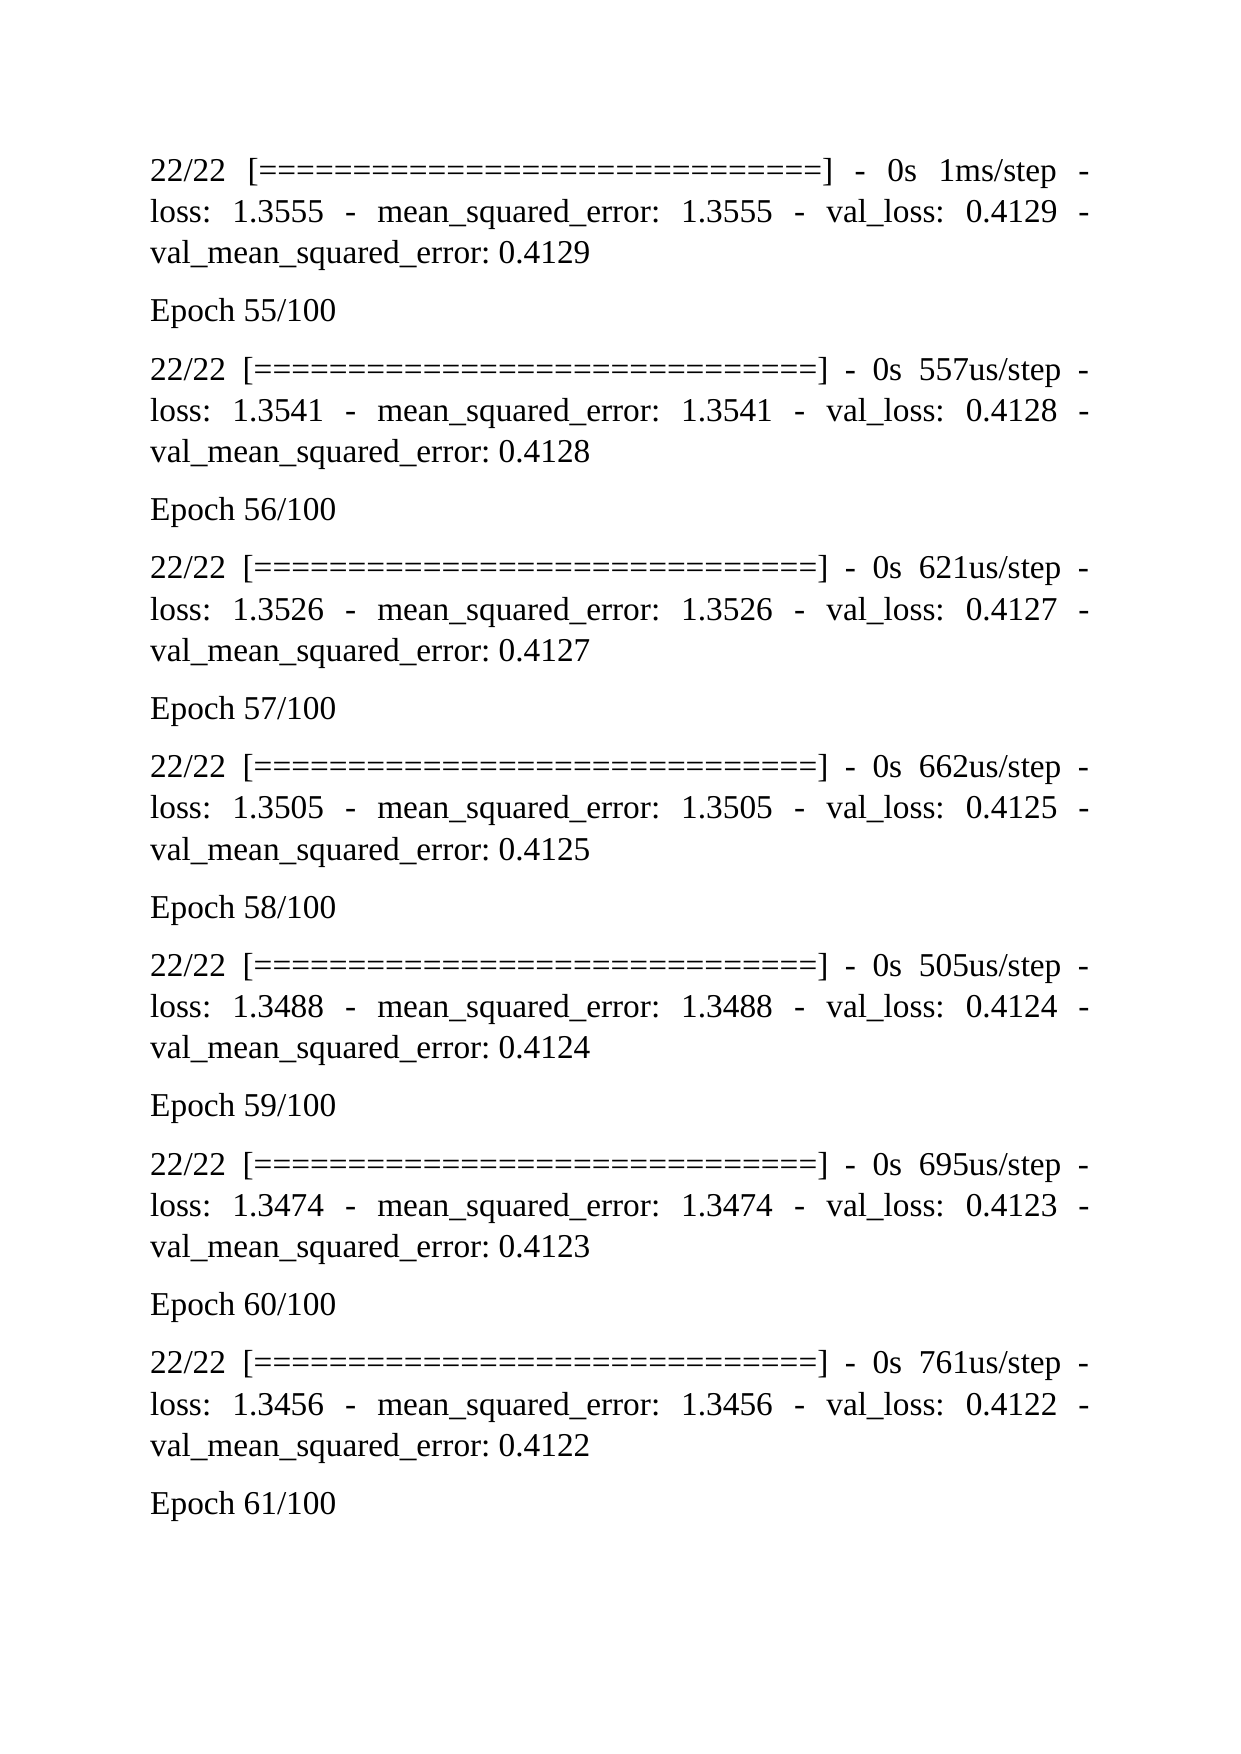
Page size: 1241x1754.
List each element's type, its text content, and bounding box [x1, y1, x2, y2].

text Epoch 57/100 [150, 688, 1090, 727]
text Epoch 55/100 [150, 291, 1090, 329]
text 22/22 [==============================] - 0s 1ms/step - loss: 1.3555 - mean_squared_error: 1.3555 - val_loss: 0.4129 - val_mean_squared_error: 0.4129 [150, 150, 1090, 271]
text Epoch 59/100 [150, 1086, 1090, 1124]
text Epoch 56/100 [150, 489, 1090, 528]
text Epoch 61/100 [150, 1483, 1090, 1522]
text Epoch 58/100 [150, 887, 1090, 925]
text 22/22 [==============================] - 0s 621us/step - loss: 1.3526 - mean_squared_error: 1.3526 - val_loss: 0.4127 - val_mean_squared_error: 0.4127 [150, 547, 1090, 668]
text 22/22 [==============================] - 0s 662us/step - loss: 1.3505 - mean_squared_error: 1.3505 - val_loss: 0.4125 - val_mean_squared_error: 0.4125 [150, 746, 1090, 867]
text Epoch 60/100 [150, 1284, 1090, 1323]
text 22/22 [==============================] - 0s 505us/step - loss: 1.3488 - mean_squared_error: 1.3488 - val_loss: 0.4124 - val_mean_squared_error: 0.4124 [150, 945, 1090, 1066]
text 22/22 [==============================] - 0s 695us/step - loss: 1.3474 - mean_squared_error: 1.3474 - val_loss: 0.4123 - val_mean_squared_error: 0.4123 [150, 1144, 1090, 1265]
text 22/22 [==============================] - 0s 557us/step - loss: 1.3541 - mean_squared_error: 1.3541 - val_loss: 0.4128 - val_mean_squared_error: 0.4128 [150, 349, 1090, 470]
text 22/22 [==============================] - 0s 761us/step - loss: 1.3456 - mean_squared_error: 1.3456 - val_loss: 0.4122 - val_mean_squared_error: 0.4122 [150, 1342, 1090, 1463]
